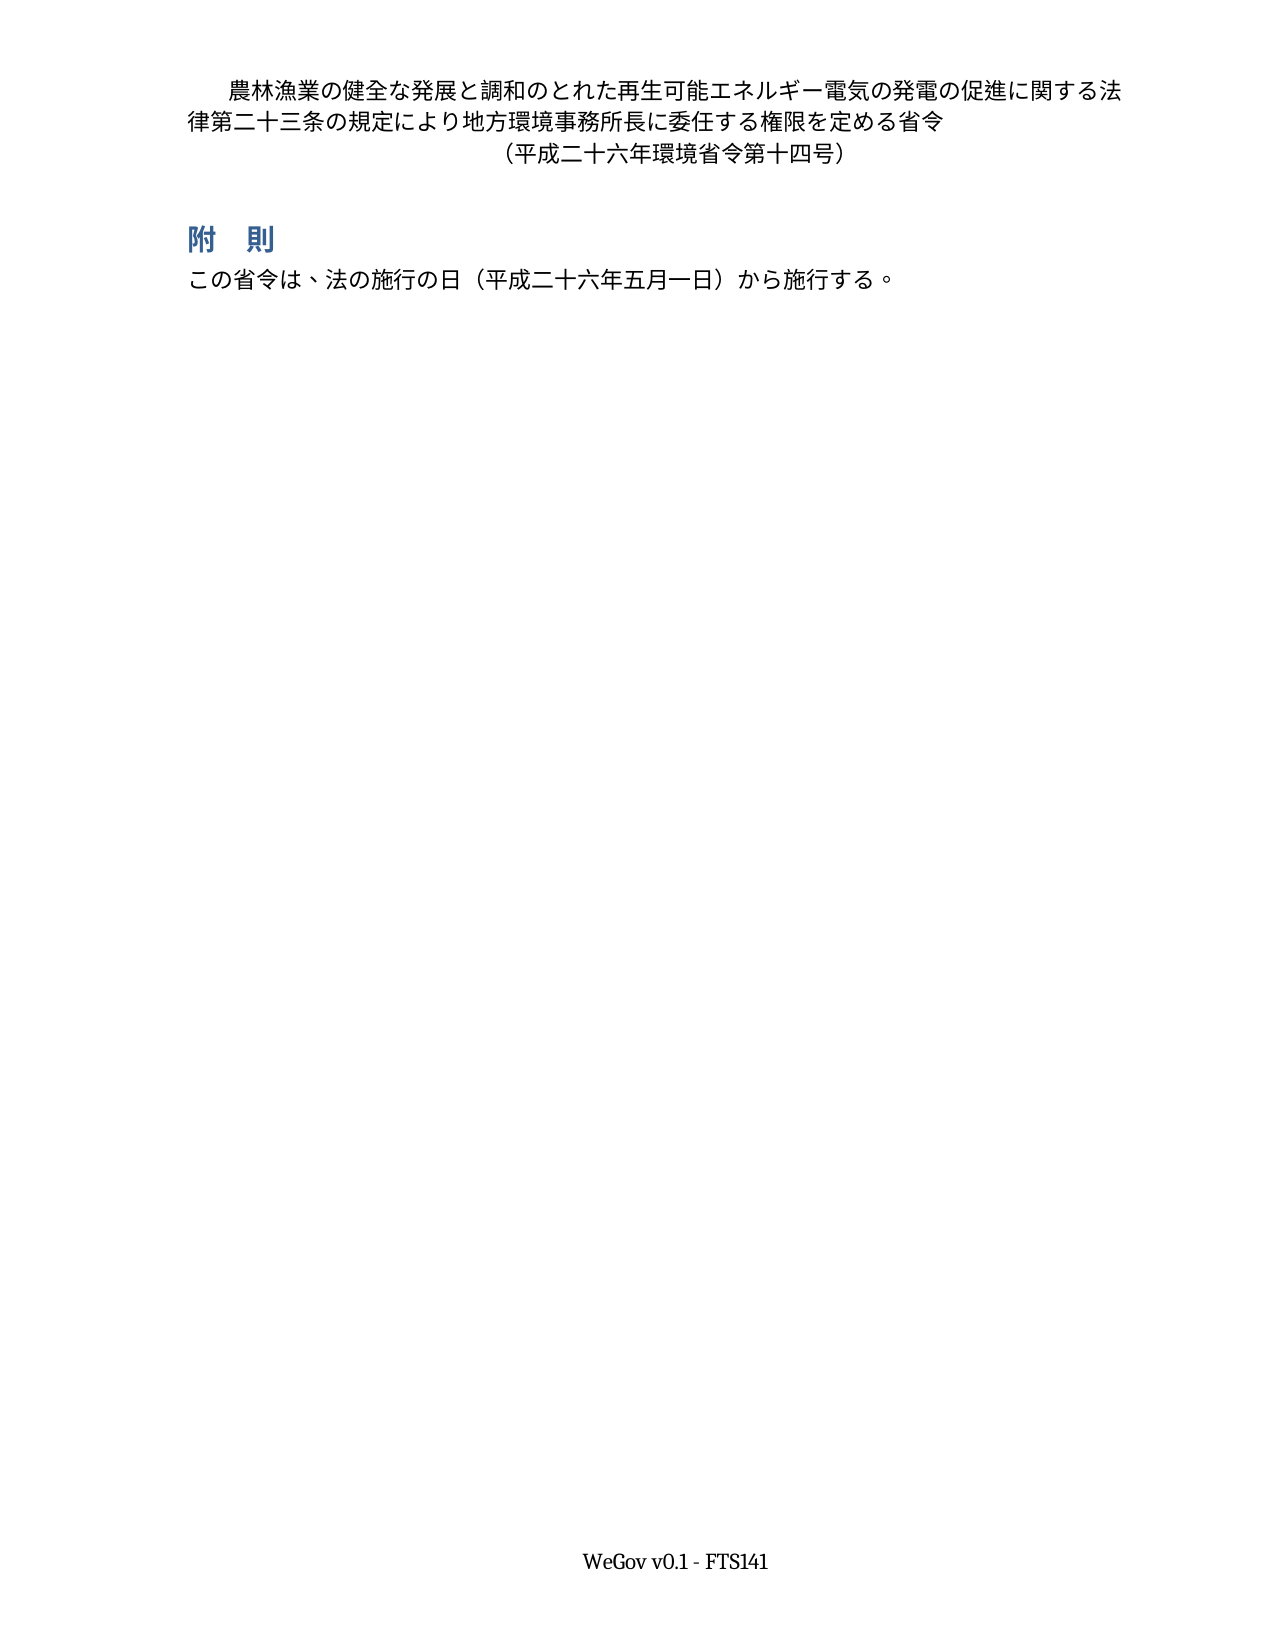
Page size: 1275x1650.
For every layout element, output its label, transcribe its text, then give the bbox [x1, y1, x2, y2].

subtitle 附 則 [187, 219, 1087, 258]
text この省令は、法の施行の日（平成二十六年五月一日）から施行する。 [187, 264, 1087, 296]
